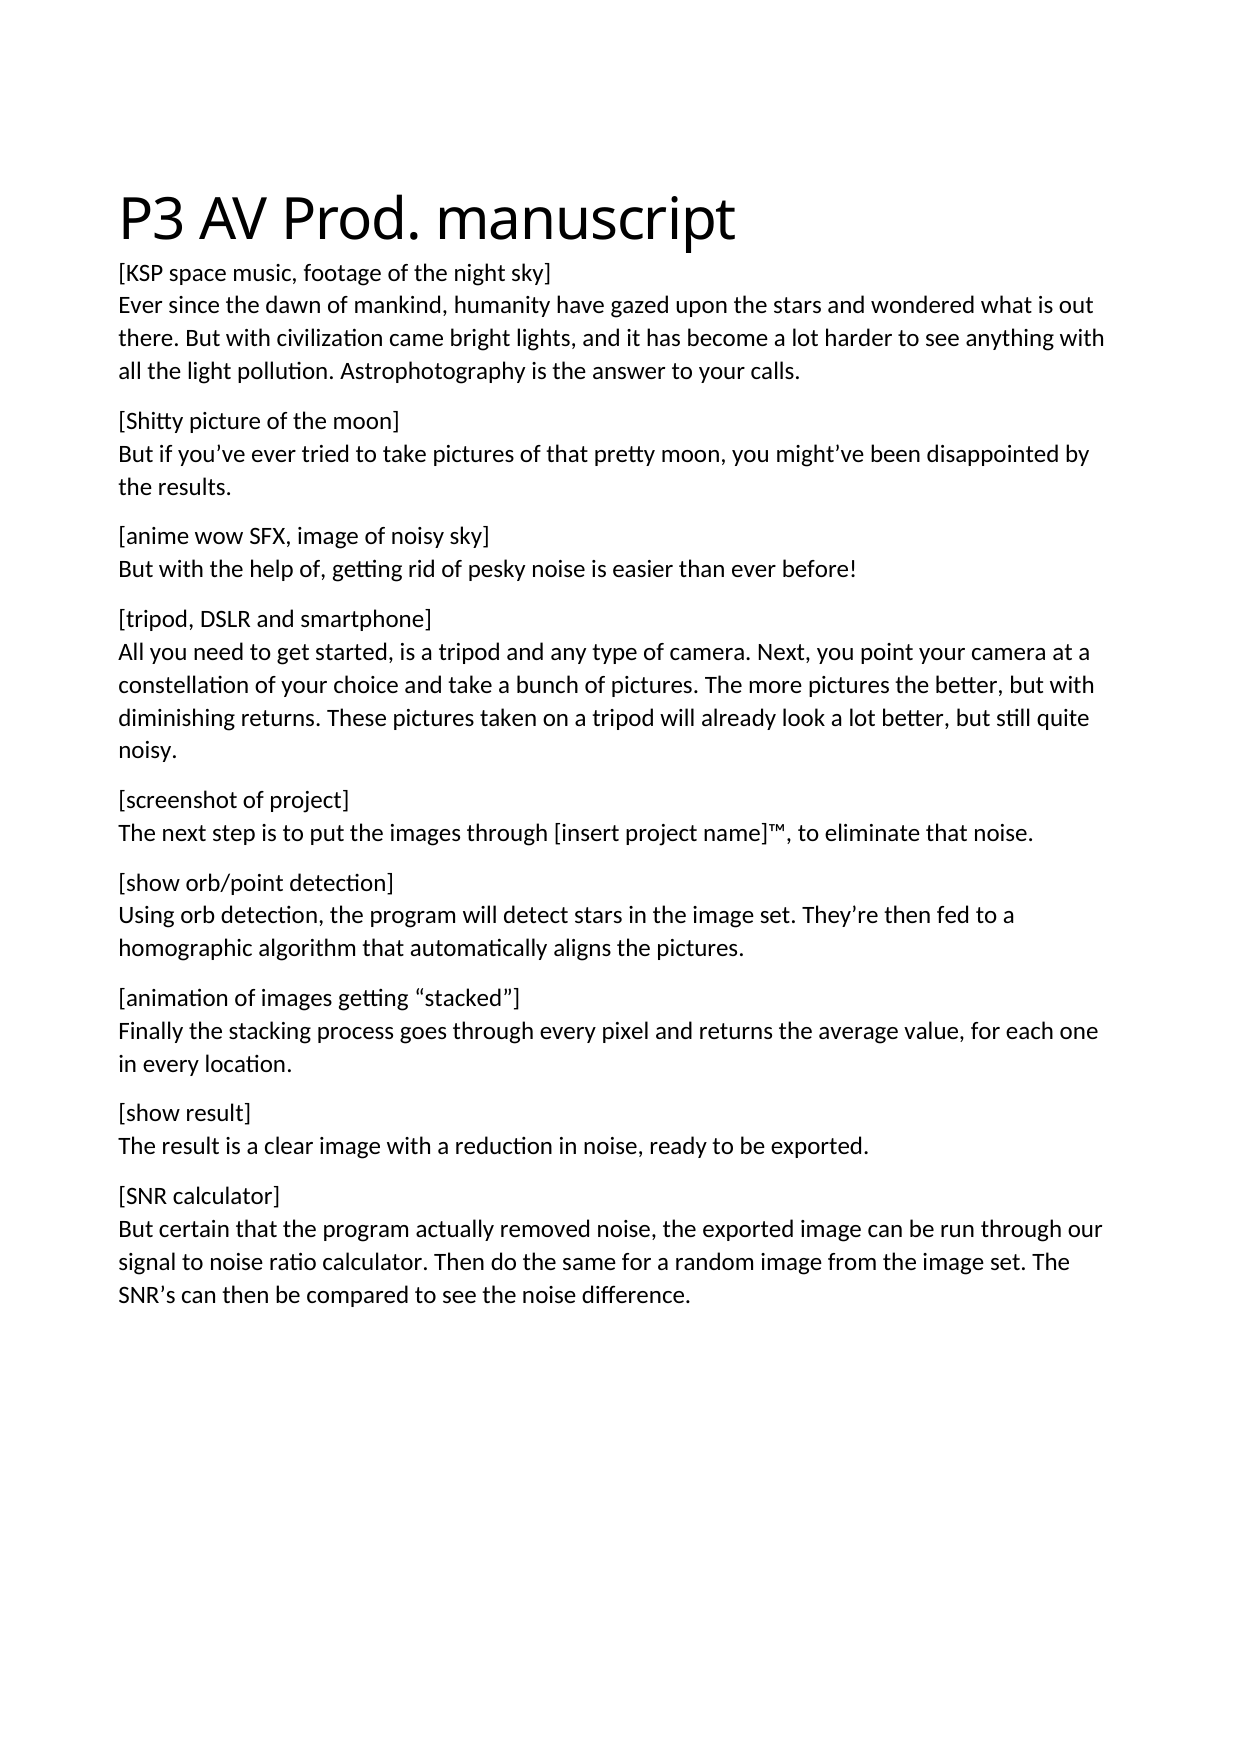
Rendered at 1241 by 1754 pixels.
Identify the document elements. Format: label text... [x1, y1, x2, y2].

text [Shitty picture of the moon] But if you’ve ever tried to take pictures of that pretty moon, you might’ve been disappointed by the results. [118, 405, 1122, 501]
text [anime wow SFX, image of noisy sky] But with the help of, getting rid of pesky noise is easier than ever before! [118, 520, 1122, 584]
text [screenshot of project] The next step is to put the images through [insert project name]™, to eliminate that noise. [118, 784, 1122, 848]
text [SNR calculator] But certain that the program actually removed noise, the exported image can be run through our signal to noise ratio calculator. Then do the same for a random image from the image set. The SNR’s can then be compared to see the noise difference. [118, 1180, 1122, 1309]
text [show result] The result is a clear image with a reduction in noise, ready to be exported. [118, 1097, 1122, 1161]
title P3 AV Prod. manuscript [118, 177, 1122, 257]
text [tripod, DSLR and smartphone] All you need to get started, is a tripod and any type of camera. Next, you point your camera at a constellation of your choice and take a bunch of pictures. The more pictures the better, but with diminishing returns. These pictures taken on a tripod will already look a lot better, but still quite noisy. [118, 603, 1122, 765]
text [animation of images getting “stacked”] Finally the stacking process goes through every pixel and returns the average value, for each one in every location. [118, 982, 1122, 1078]
text [KSP space music, footage of the night sky] Ever since the dawn of mankind, humanity have gazed upon the stars and wondered what is out there. But with civilization came bright lights, and it has become a lot harder to see anything with all the light pollution. Astrophotography is the answer to your calls. [118, 257, 1122, 386]
text [show orb/point detection] Using orb detection, the program will detect stars in the image set. They’re then fed to a homographic algorithm that automatically aligns the pictures. [118, 867, 1122, 963]
